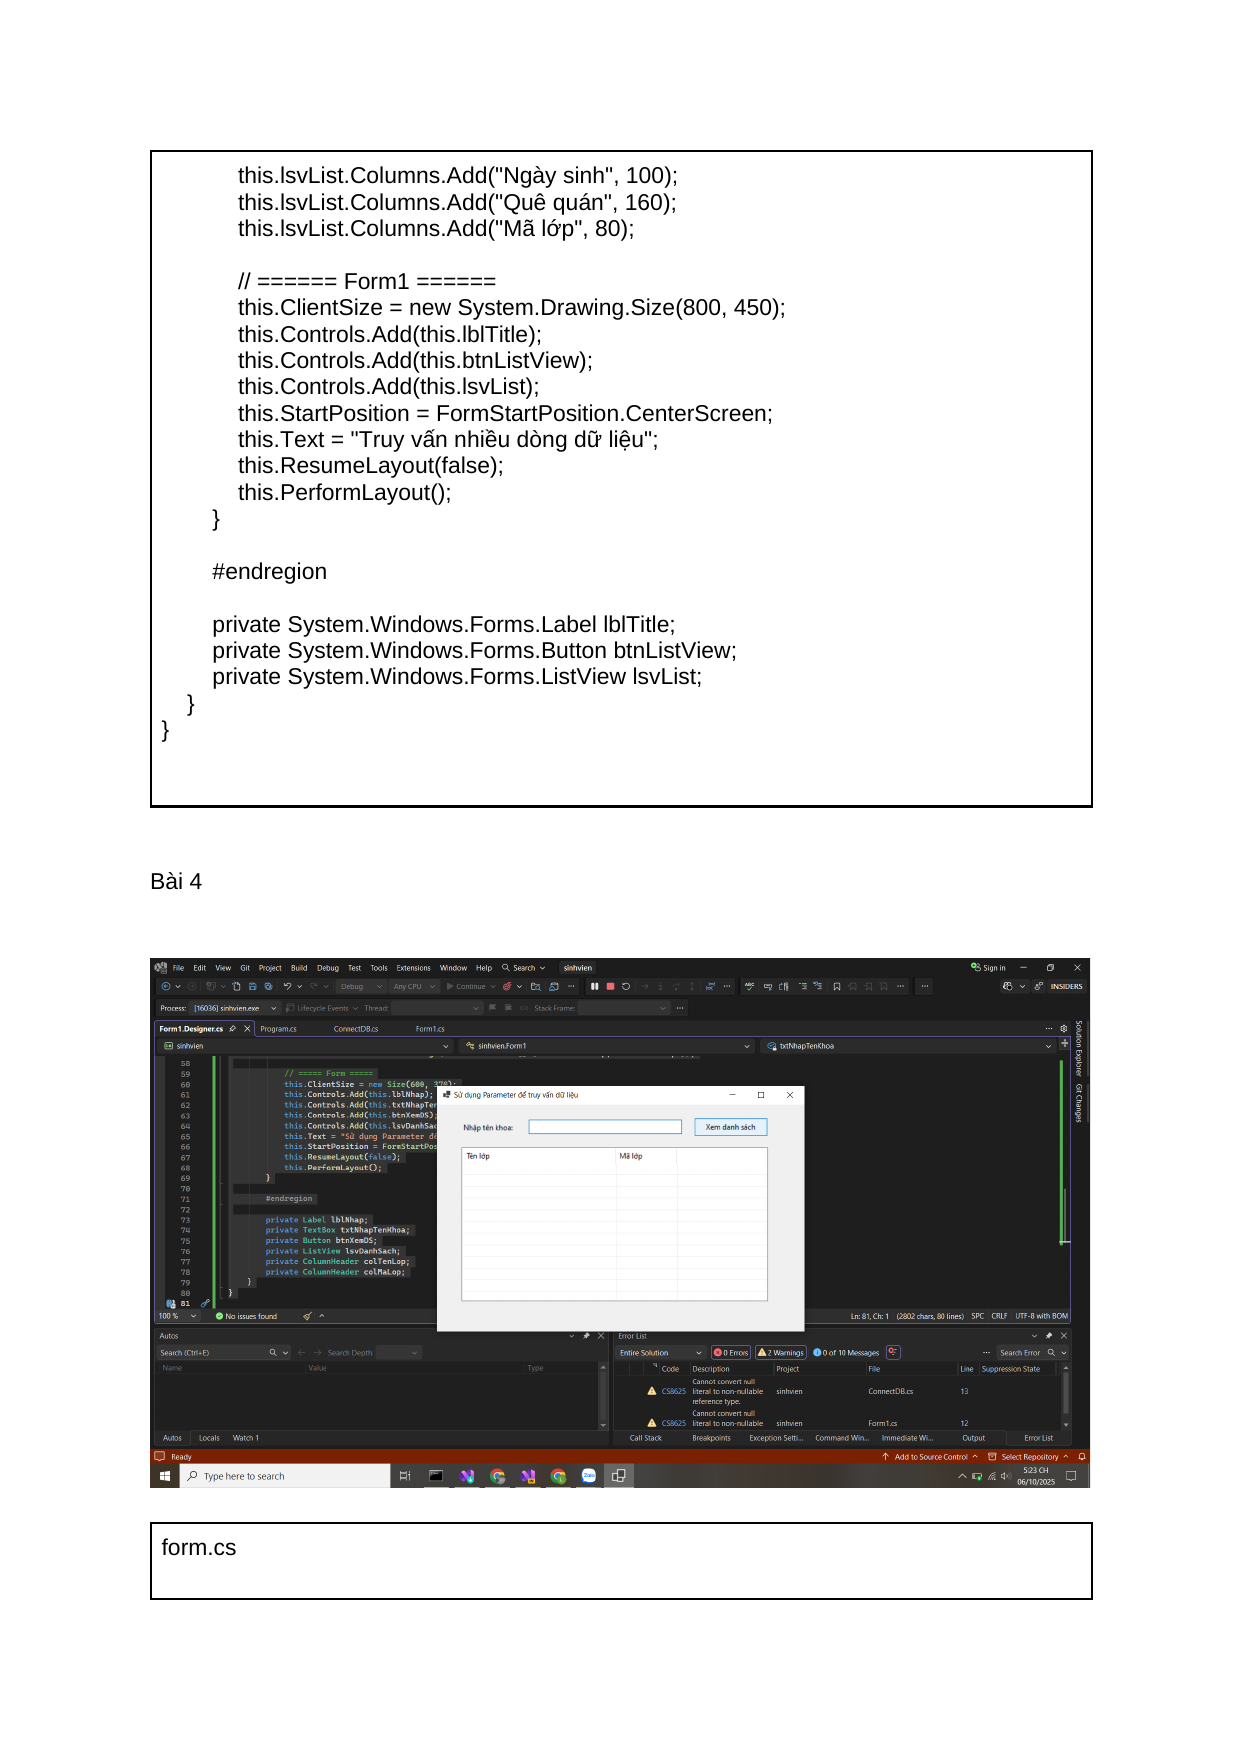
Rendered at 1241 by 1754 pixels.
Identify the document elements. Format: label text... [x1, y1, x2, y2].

text Bài 4 [150, 868, 1090, 894]
picture [150, 958, 1091, 1488]
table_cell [152, 152, 1091, 805]
table_header form.cs [152, 1524, 1091, 1597]
